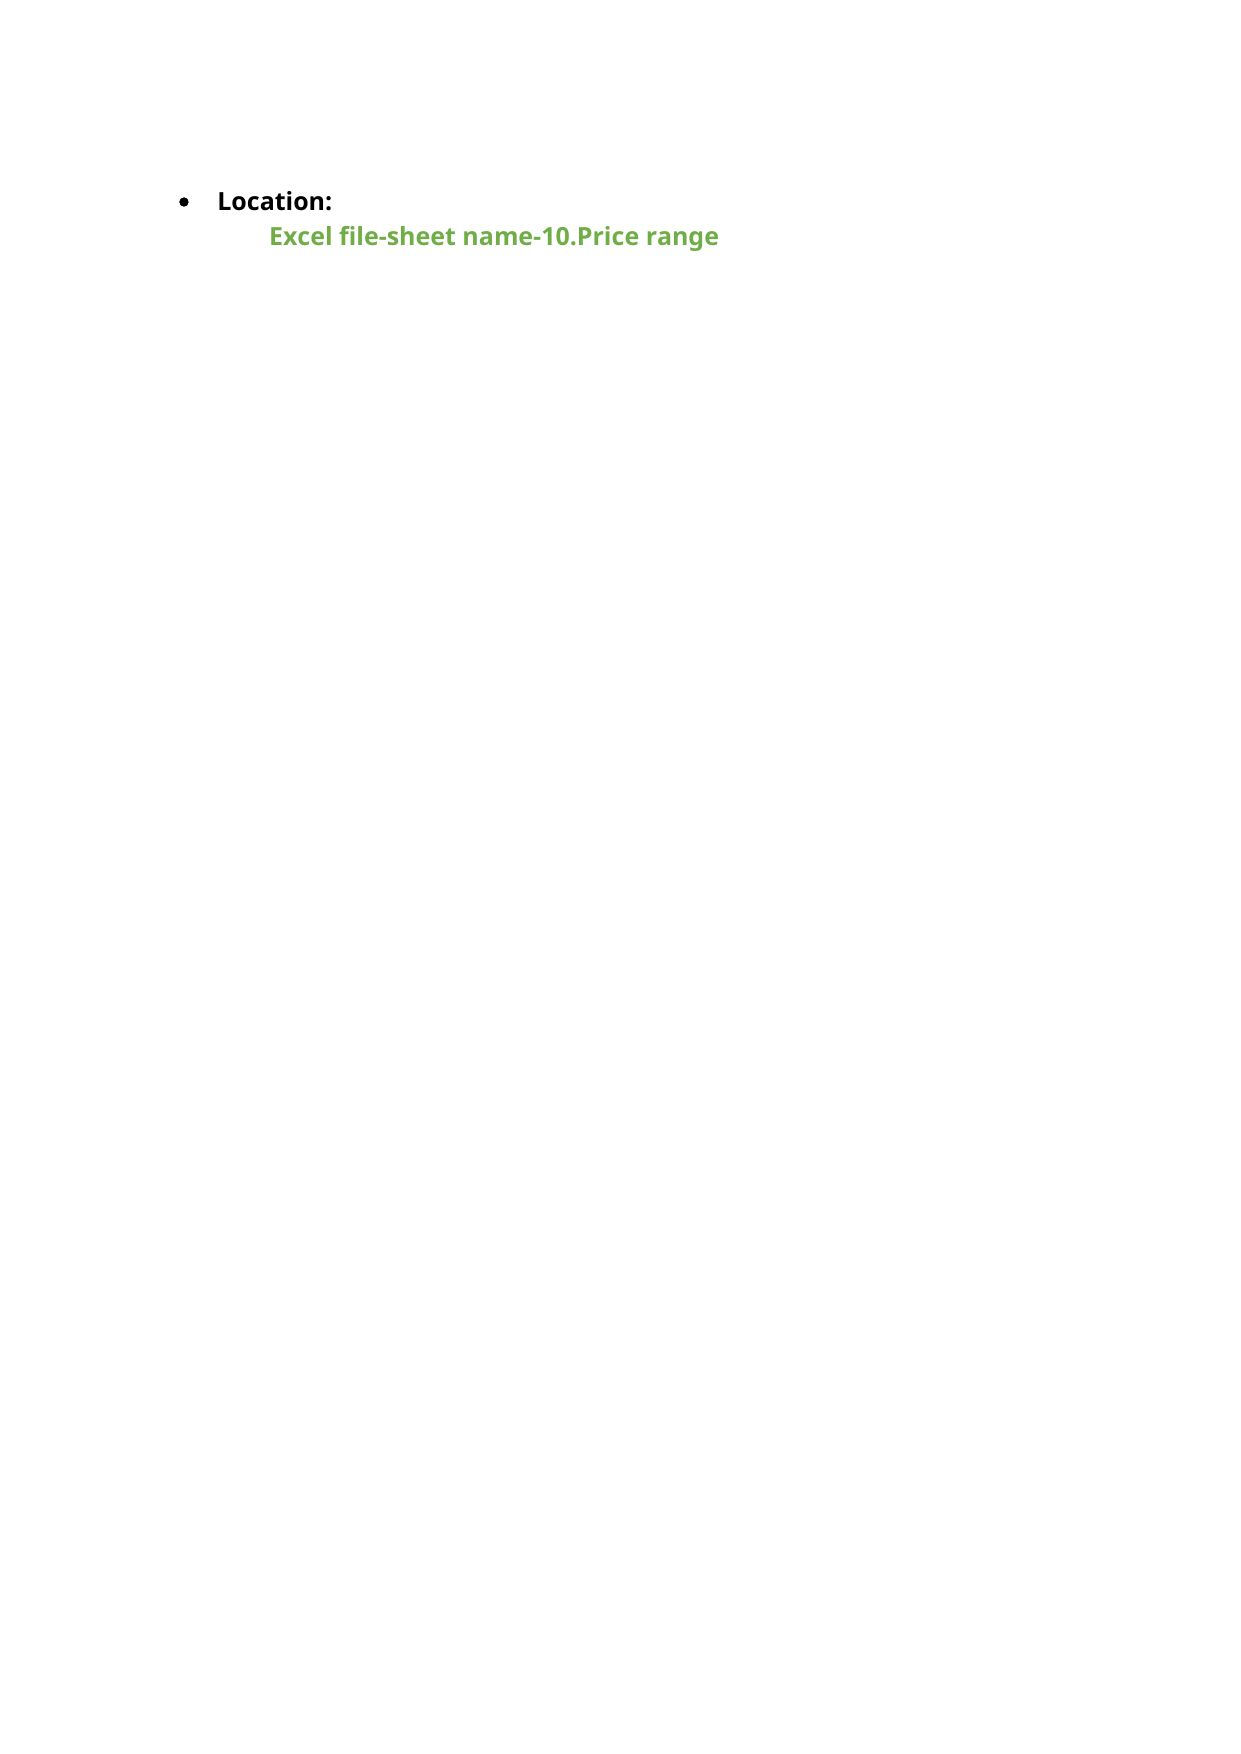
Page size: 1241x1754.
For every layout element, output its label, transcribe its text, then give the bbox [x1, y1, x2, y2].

list Excel file-sheet name-10.Price range [217, 218, 1090, 252]
list Location: [179, 184, 1090, 218]
